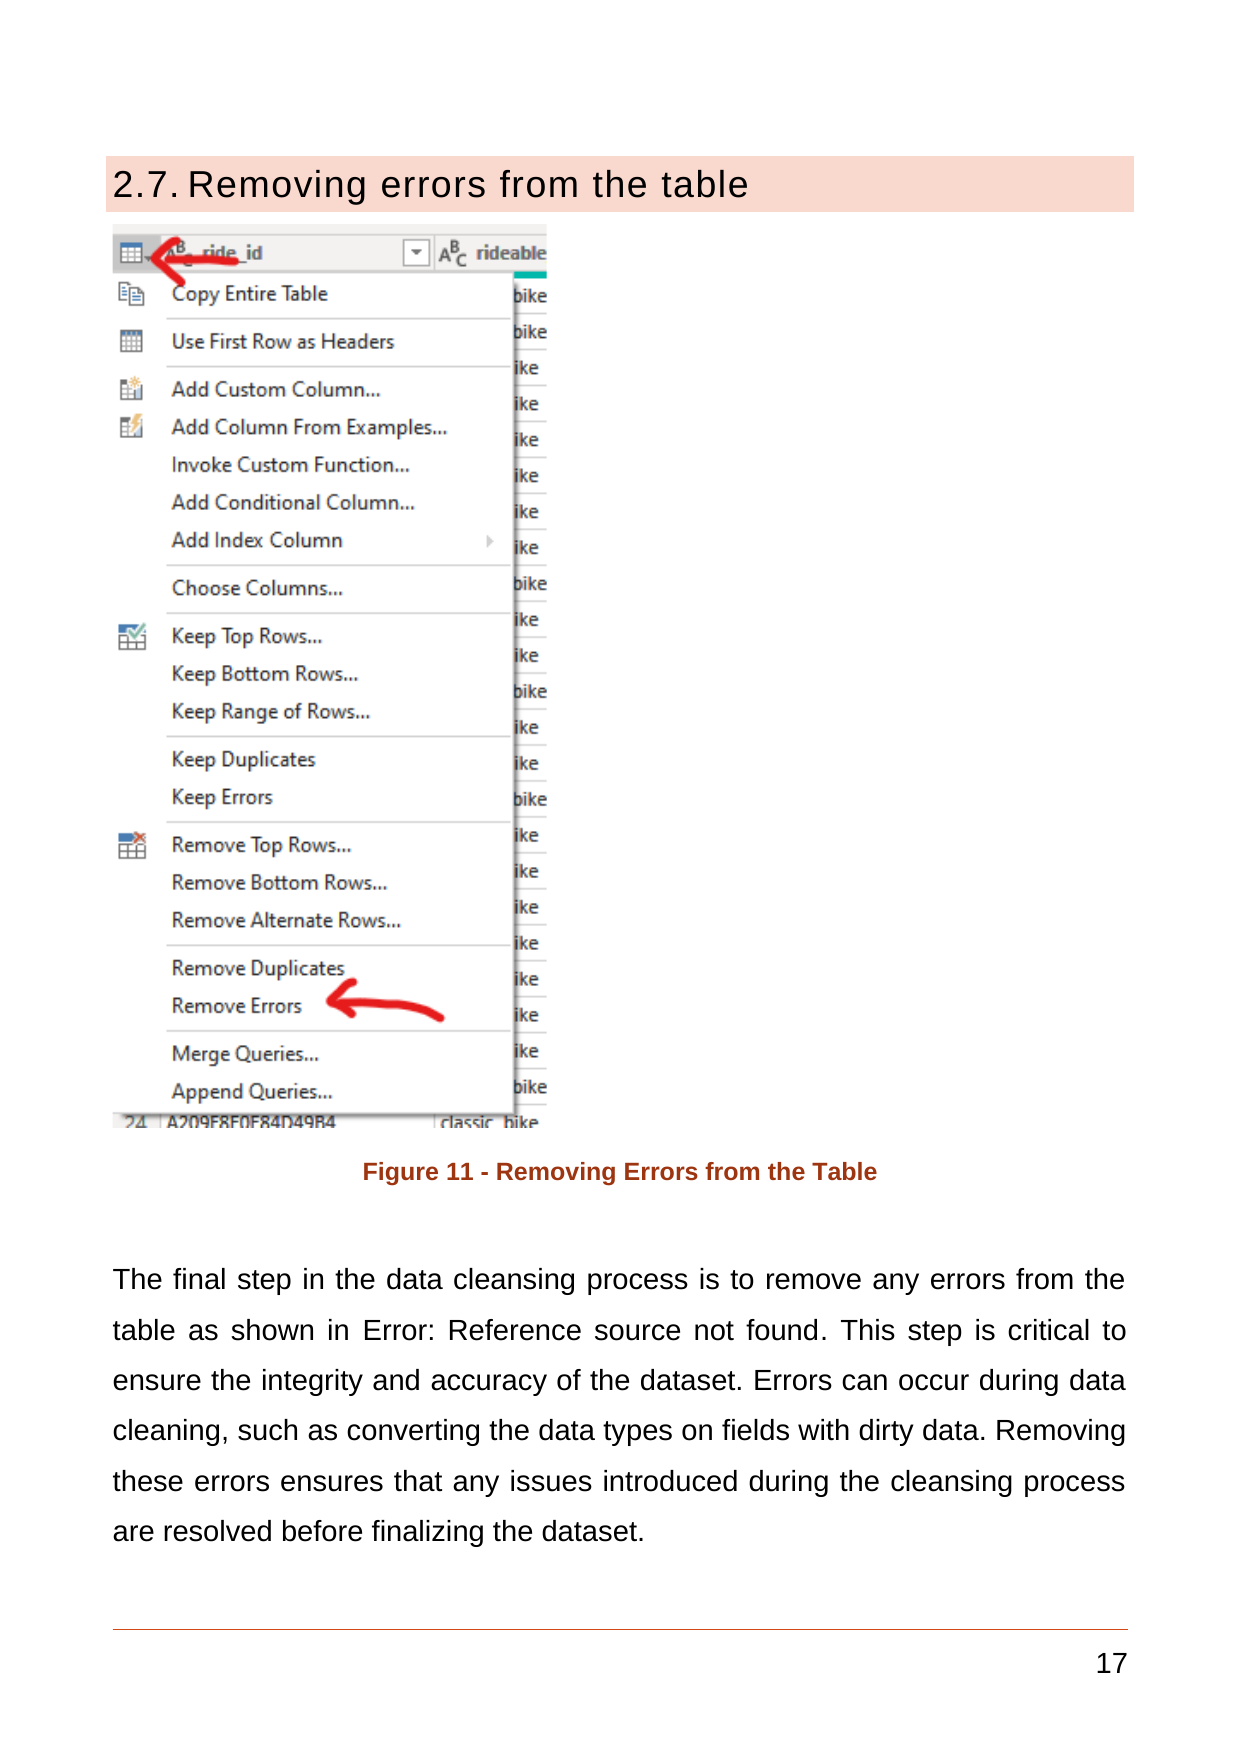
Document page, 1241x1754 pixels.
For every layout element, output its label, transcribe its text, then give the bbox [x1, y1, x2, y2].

picture [112, 224, 547, 1128]
subtitle Removing errors from the table [113, 163, 1128, 206]
